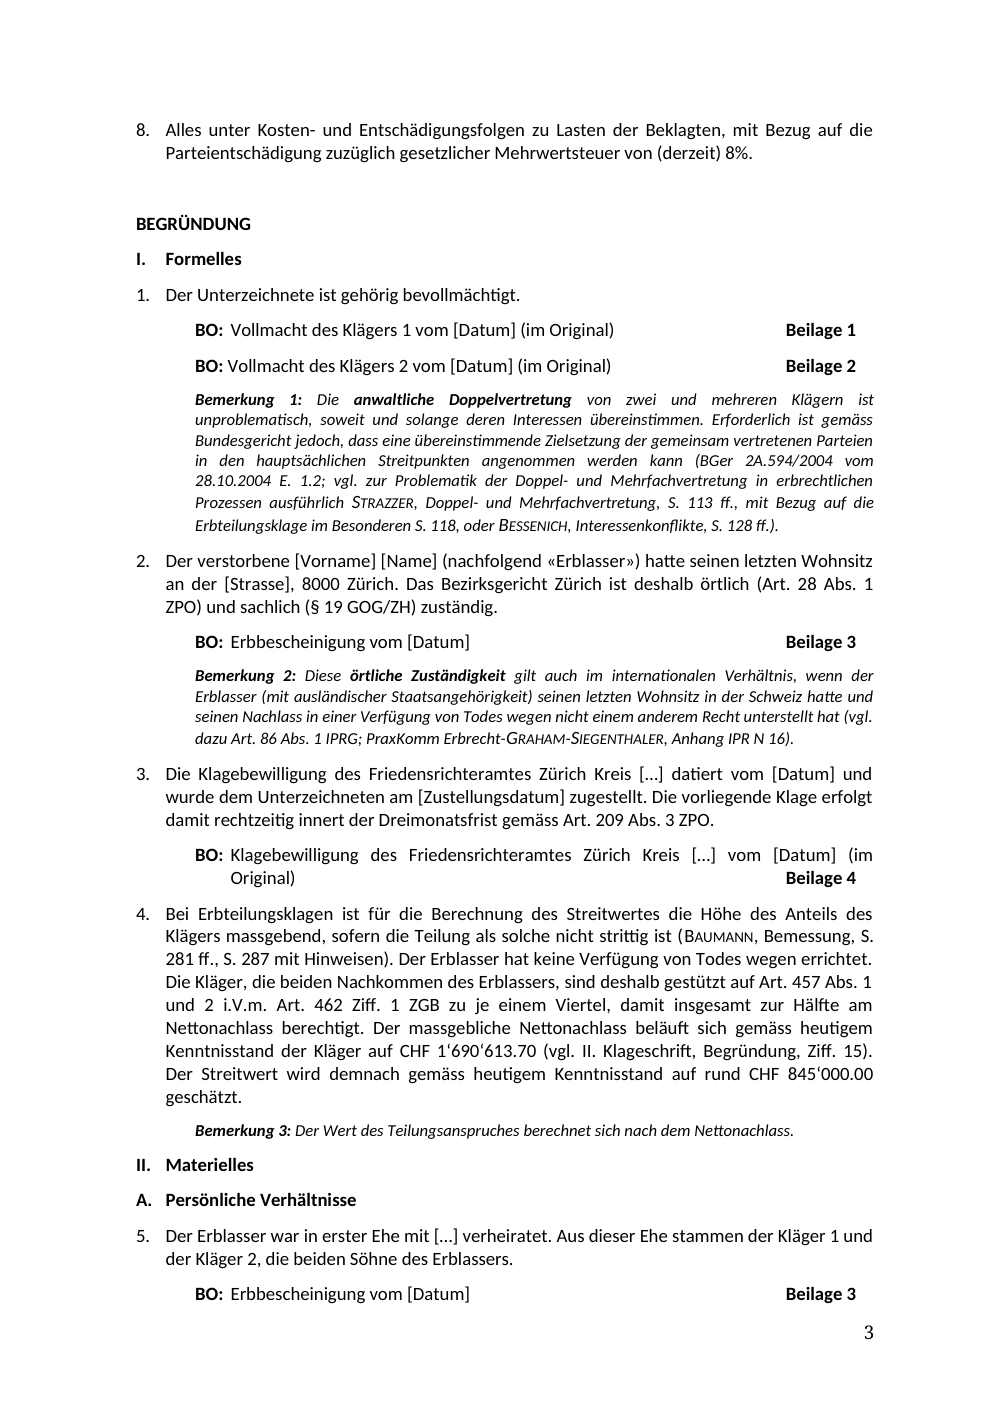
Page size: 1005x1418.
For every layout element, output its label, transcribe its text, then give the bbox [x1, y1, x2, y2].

list Alles unter Kosten- und Entschädigungsfolgen zu Lasten der Beklagten, mit Bezug auf die Parteientschädigung zuzüglich gesetzlicher Mehrwertsteuer von (derzeit) 8%. [136, 118, 874, 164]
text Begründung [136, 212, 874, 235]
text Bemerkung 1: Die anwaltliche Doppelvertretung von zwei und mehreren Klägern ist unproblematisch, soweit und solange deren Interessen übereinstimmen. Erforderlich ist gemäss Bundesgericht jedoch, dass eine übereinstimmende Zielsetzung der gemeinsam vertretenen Parteien in den hauptsächlichen Streitpunkten angenommen werden kann (BGer 2A.594/2004 vom 28.10.2004 E. 1.2; vgl. zur Problematik der Doppel- und Mehrfachvertretung in erbrechtlichen Prozessen ausführlich Strazzer, Doppel- und Mehrfachvertretung, S. 113 ff., mit Bezug auf die Erbteilungsklage im Besonderen S. 118, oder Bessenich, Interessenkonflikte, S. 128 ff.). [136, 389, 874, 537]
text BO: Erbbescheinigung vom [Datum] Beilage 3 [136, 1282, 874, 1305]
text BO: Vollmacht des Klägers 1 vom [Datum] (im Original) Beilage 1 [136, 318, 874, 341]
text BO: Vollmacht des Klägers 2 vom [Datum] (im Original) Beilage 2 [136, 354, 874, 377]
text Bemerkung 3: Der Wert des Teilungsanspruches berechnet sich nach dem Nettonachlass. [136, 1120, 874, 1141]
list Der Erblasser war in erster Ehe mit […] verheiratet. Aus dieser Ehe stammen der Kläger 1 und der Kläger 2, die beiden Söhne des Erblassers. [136, 1224, 874, 1270]
list Die Klagebewilligung des Friedensrichteramtes Zürich Kreis […] datiert vom [Datum] und wurde dem Unterzeichneten am [Zustellungsdatum] zugestellt. Die vorliegende Klage erfolgt damit rechtzeitig innert der Dreimonatsfrist gemäss Art. 209 Abs. 3 ZPO. [136, 762, 874, 831]
list Bei Erbteilungsklagen ist für die Berechnung des Streitwertes die Höhe des Anteils des Klägers massgebend, sofern die Teilung als solche nicht strittig ist (Baumann, Bemessung, S. 281 ff., S. 287 mit Hinweisen). Der Erblasser hat keine Verfügung von Todes wegen errichtet. Die Kläger, die beiden Nachkommen des Erblassers, sind deshalb gestützt auf Art. 457 Abs. 1 und 2 i.V.m. Art. 462 Ziff. 1 ZGB zu je einem Viertel, damit insgesamt zur Hälfte am Nettonachlass berechtigt. Der massgebliche Nettonachlass beläuft sich gemäss heutigem Kenntnisstand der Kläger auf CHF 1‘690‘613.70 (vgl. II. Klageschrift, Begründung, Ziff. 15). Der Streitwert wird demnach gemäss heutigem Kenntnisstand auf rund CHF 845‘000.00 geschätzt. [136, 902, 874, 1108]
list Der verstorbene [Vorname] [Name] (nachfolgend «Erblasser») hatte seinen letzten Wohnsitz an der [Strasse], 8000 Zürich. Das Bezirksgericht Zürich ist deshalb örtlich (Art. 28 Abs. 1 ZPO) und sachlich (§ 19 GOG/ZH) zuständig. [136, 549, 874, 618]
text BO: Erbbescheinigung vom [Datum] Beilage 3 [136, 630, 874, 653]
text I. Formelles [136, 247, 874, 270]
text A. Persönliche Verhältnisse [136, 1189, 874, 1212]
text II. Materielles [136, 1153, 874, 1176]
text BO: Klagebewilligung des Friedensrichteramtes Zürich Kreis […] vom [Datum] (im Original) Beilage 4 [136, 843, 874, 889]
text Bemerkung 2: Diese örtliche Zuständigkeit gilt auch im internationalen Verhältnis, wenn der Erblasser (mit ausländischer Staatsangehörigkeit) seinen letzten Wohnsitz in der Schweiz hatte und seinen Nachlass in einer Verfügung von Todes wegen nicht einem anderem Recht unterstellt hat (vgl. dazu Art. 86 Abs. 1 IPRG; PraxKomm Erbrecht-Graham-Siegenthaler, Anhang IPR N 16). [136, 666, 874, 749]
list Der Unterzeichnete ist gehörig bevollmächtigt. [136, 283, 874, 306]
